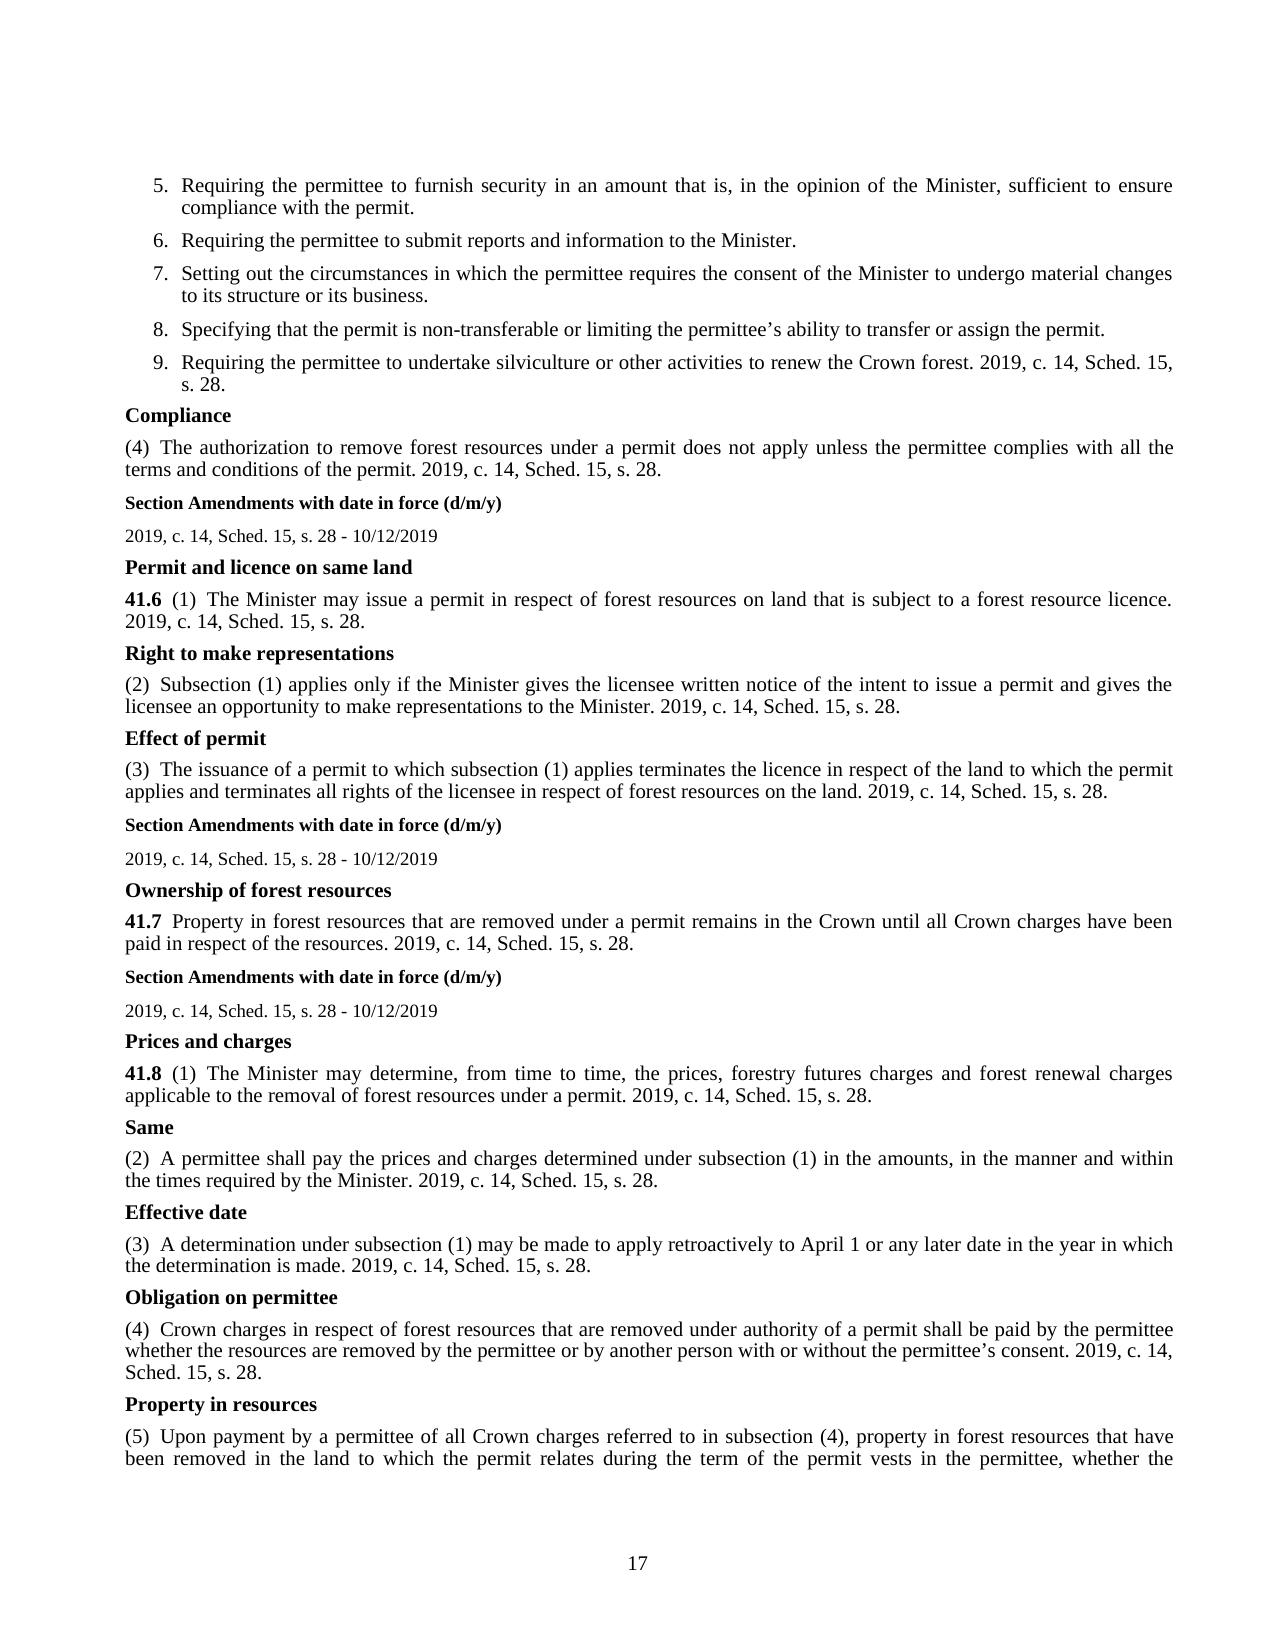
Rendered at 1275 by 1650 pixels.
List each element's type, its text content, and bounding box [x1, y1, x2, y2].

text Prices and charges [125, 1034, 1175, 1053]
text 41.7 Property in forest resources that are removed under a permit remains in the Crown until all Crown charges have been paid in respect of the resources. 2019, c. 14, Sched. 15, s. 28. [125, 911, 1175, 955]
text 8. Specifying that the permit is non-transferable or limiting the permittee’s ability to transfer or assign the permit. [125, 318, 1175, 340]
text (2) A permittee shall pay the prices and charges determined under subsection (1) in the amounts, in the manner and within the times required by the Minister. 2019, c. 14, Sched. 15, s. 28. [125, 1148, 1175, 1192]
text 6. Requiring the permittee to submit reports and information to the Minister. [125, 230, 1175, 252]
text Section Amendments with date in force (d/m/y) [125, 814, 1175, 836]
text Section Amendments with date in force (d/m/y) [125, 966, 1175, 988]
text Effective date [125, 1204, 1175, 1223]
text Section Amendments with date in force (d/m/y) [125, 492, 1175, 514]
text Same [125, 1119, 1175, 1138]
text (3) The issuance of a permit to which subsection (1) applies terminates the licence in respect of the land to which the permit applies and terminates all rights of the licensee in respect of forest resources on the land. 2019, c. 14, Sched. 15, s. 28. [125, 759, 1175, 803]
text Compliance [125, 408, 1175, 427]
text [125, 1426, 1175, 1469]
text 41.6 (1) The Minister may issue a permit in respect of forest resources on land that is subject to a forest resource licence. 2019, c. 14, Sched. 15, s. 28. [125, 589, 1175, 632]
text 5. Requiring the permittee to furnish security in an amount that is, in the opinion of the Minister, sufficient to ensure compliance with the permit. [125, 175, 1175, 218]
text Obligation on permittee [125, 1289, 1175, 1308]
text Permit and licence on same land [125, 560, 1175, 578]
text Effect of permit [125, 730, 1175, 749]
text Ownership of forest resources [125, 882, 1175, 901]
text 41.8 (1) The Minister may determine, from time to time, the prices, forestry futures charges and forest renewal charges applicable to the removal of forest resources under a permit. 2019, c. 14, Sched. 15, s. 28. [125, 1063, 1175, 1107]
text (3) A determination under subsection (1) may be made to apply retroactively to April 1 or any later date in the year in which the determination is made. 2019, c. 14, Sched. 15, s. 28. [125, 1233, 1175, 1277]
text (4) The authorization to remove forest resources under a permit does not apply unless the permittee complies with all the terms and conditions of the permit. 2019, c. 14, Sched. 15, s. 28. [125, 437, 1175, 481]
text Property in resources [125, 1397, 1175, 1415]
text Right to make representations [125, 645, 1175, 664]
text 2019, c. 14, Sched. 15, s. 28 - 10/12/2019 [125, 1000, 1175, 1021]
text 7. Setting out the circumstances in which the permittee requires the consent of the Minister to undergo material changes to its structure or its business. [125, 263, 1175, 307]
text 2019, c. 14, Sched. 15, s. 28 - 10/12/2019 [125, 526, 1175, 547]
text (2) Subsection (1) applies only if the Minister gives the licensee written notice of the intent to issue a permit and gives the licensee an opportunity to make representations to the Minister. 2019, c. 14, Sched. 15, s. 28. [125, 674, 1175, 718]
text 9. Requiring the permittee to undertake silviculture or other activities to renew the Crown forest. 2019, c. 14, Sched. 15, s. 28. [125, 352, 1175, 395]
text 2019, c. 14, Sched. 15, s. 28 - 10/12/2019 [125, 848, 1175, 869]
text (4) Crown charges in respect of forest resources that are removed under authority of a permit shall be paid by the permittee whether the resources are removed by the permittee or by another person with or without the permittee’s consent. 2019, c. 14, Sched. 15, s. 28. [125, 1319, 1175, 1384]
